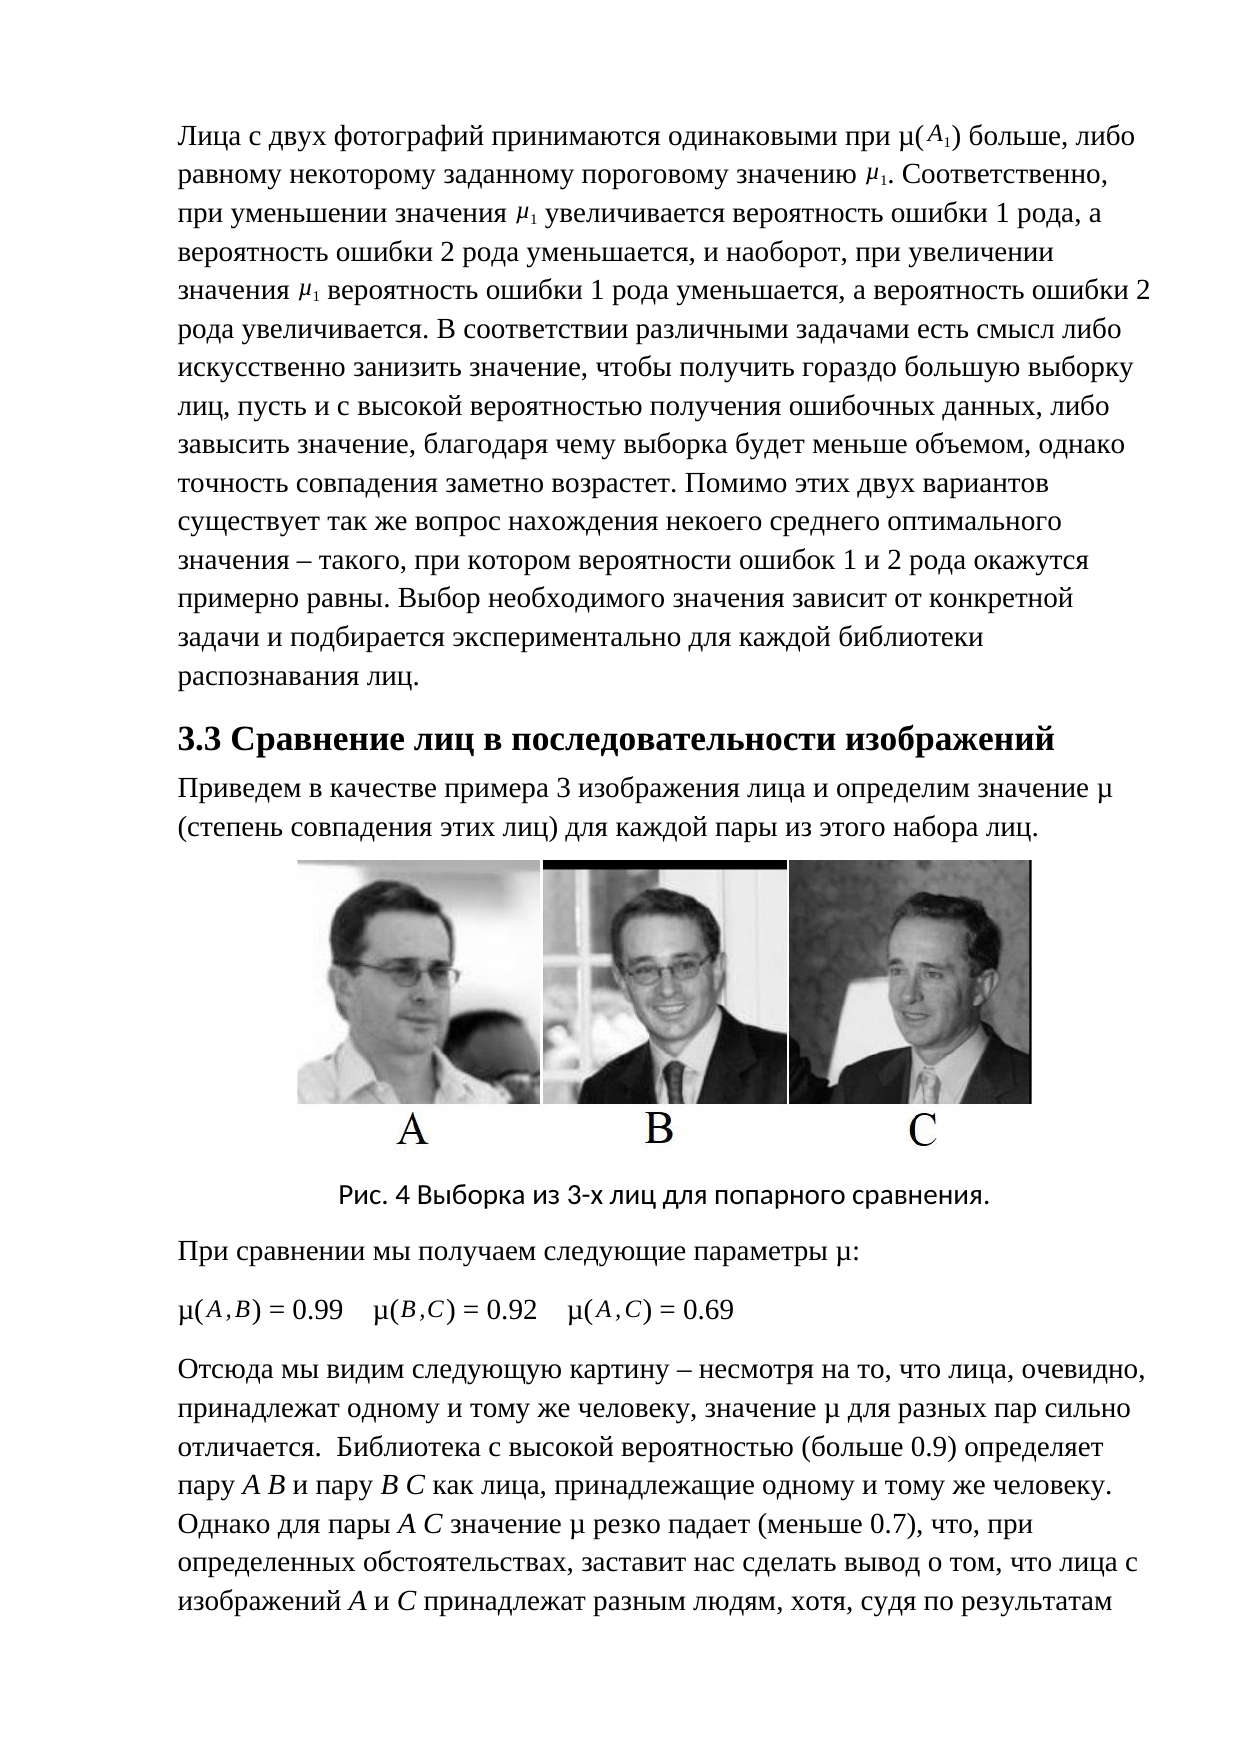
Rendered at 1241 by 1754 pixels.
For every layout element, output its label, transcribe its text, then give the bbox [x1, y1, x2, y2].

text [177, 1352, 1152, 1616]
text Лица с двух фотографий принимаются одинаковыми при µ() больше, либо равному некоторому заданному пороговому значению . Соответственно, при уменьшении значения увеличивается вероятность ошибки 1 рода, а вероятность ошибки 2 рода уменьшается, и наоборот, при увеличении значения вероятность ошибки 1 рода уменьшается, а вероятность ошибки 2 рода увеличивается. В соответствии различными задачами есть смысл либо искусственно занизить значение, чтобы получить гораздо большую выборку лиц, пусть и с высокой вероятностью получения ошибочных данных, либо завысить значение, благодаря чему выборка будет меньше объемом, однако точность совпадения заметно возрастет. Помимо этих двух вариантов существует так же вопрос нахождения некоего среднего оптимального значения – такого, при котором вероятности ошибок 1 и 2 рода окажутся примерно равны. Выбор необходимого значения зависит от конкретной задачи и подбирается экспериментально для каждой библиотеки распознавания лиц. [177, 118, 1152, 691]
subtitle 3.3 Сравнение лиц в последовательности изображений [177, 717, 1152, 758]
text Приведем в качестве примера 3 изображения лица и определим значение µ (степень совпадения этих лиц) для каждой пары из этого набора лиц. [177, 770, 1152, 842]
text При сравнении мы получаем следующие параметры µ: [177, 1233, 1152, 1266]
text Рис. 4 Выборка из 3-х лиц для попарного сравнения. [177, 1176, 1152, 1212]
picture [297, 860, 1032, 1152]
text µ() = 0.99 µ() = 0.92 µ() = 0.69 [177, 1292, 1152, 1326]
